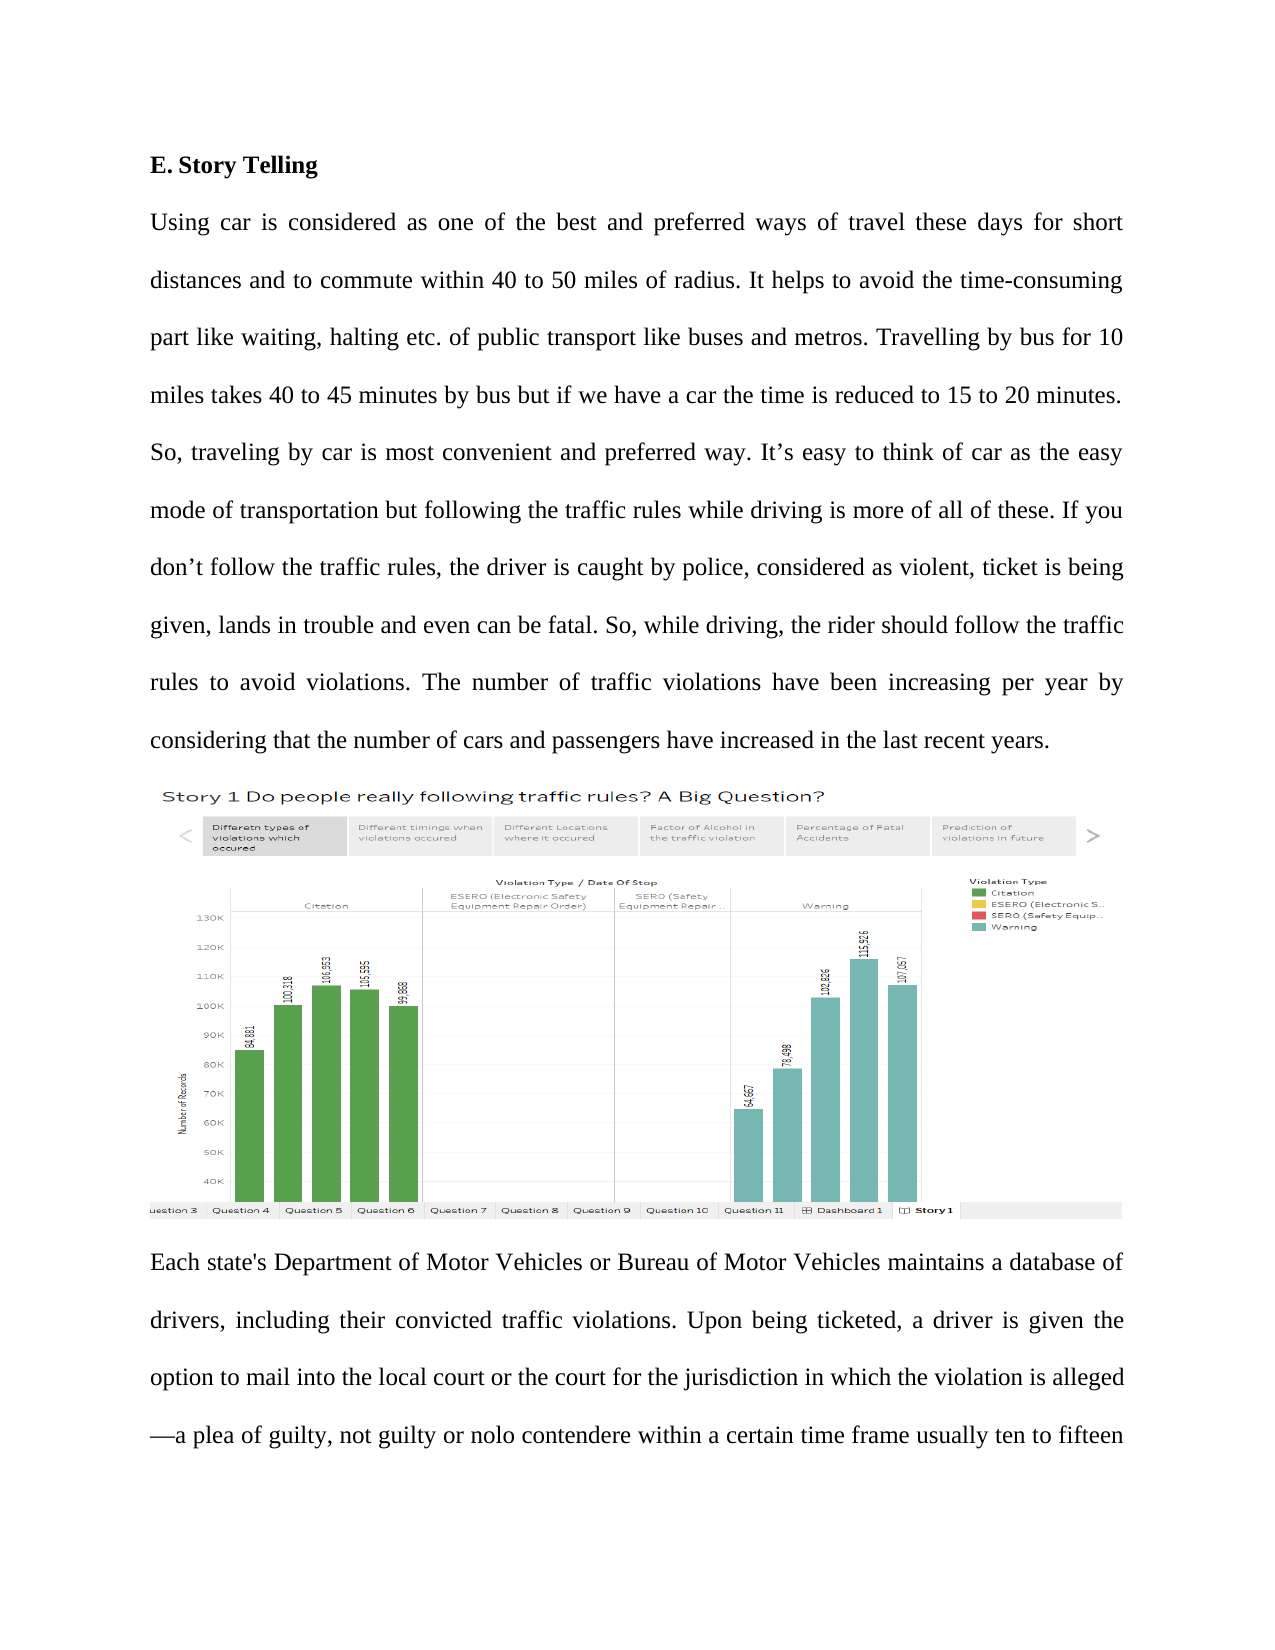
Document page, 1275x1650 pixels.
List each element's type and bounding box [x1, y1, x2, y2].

picture [150, 782, 1122, 1219]
